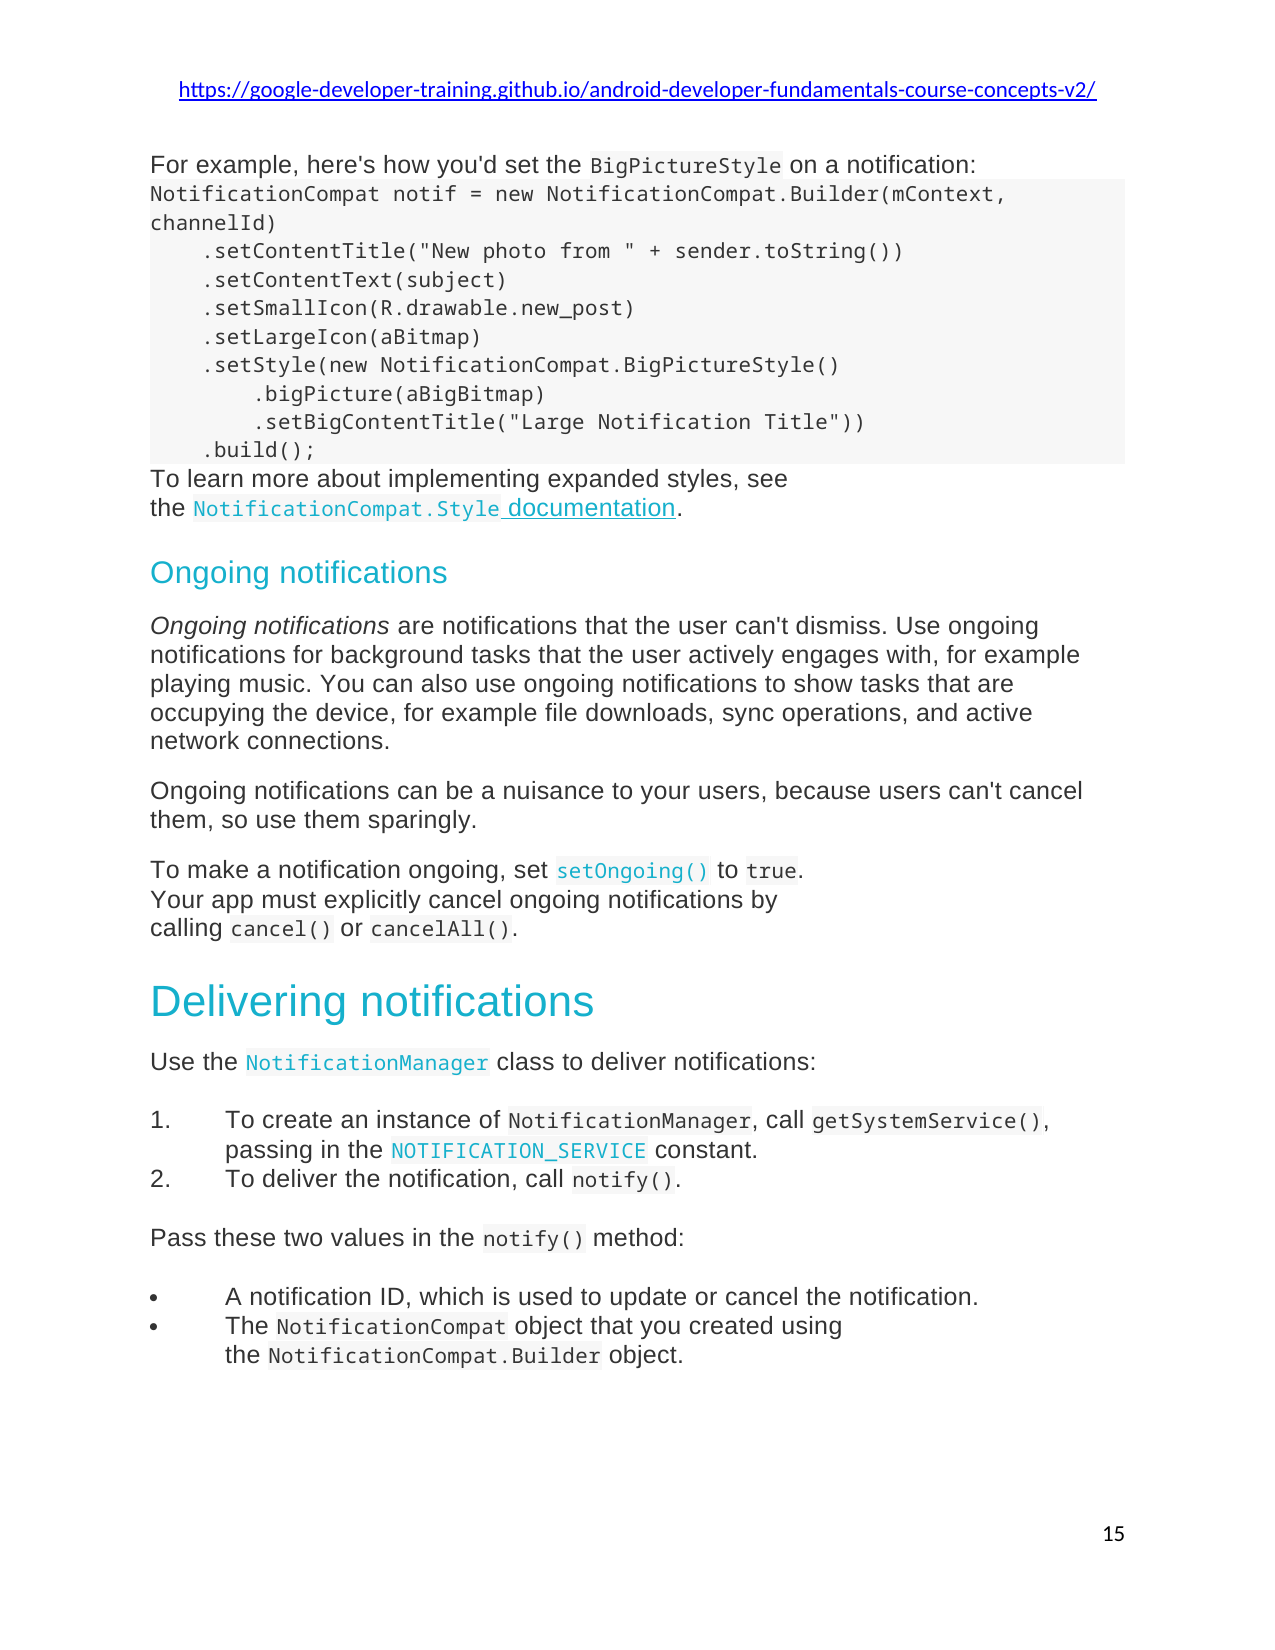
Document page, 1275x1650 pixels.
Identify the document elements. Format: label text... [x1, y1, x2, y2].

list A notification ID, which is used to update or cancel the notification. [150, 1282, 1125, 1311]
text Ongoing notifications can be a nuisance to your users, because users can't cancel them, so use them sparingly. [150, 776, 1125, 834]
text .setSmallIcon(R.drawable.new_post) [150, 293, 1125, 322]
text Ongoing notifications [150, 554, 1125, 590]
text .setBigContentTitle("Large Notification Title")) [150, 407, 1125, 436]
text Your app must explicitly cancel ongoing notifications by calling cancel() or cancelAll(). [150, 885, 1125, 943]
list To deliver the notification, call notify(). [150, 1164, 1125, 1194]
text To make a notification ongoing, set setOngoing() to true. [150, 855, 1125, 885]
text .setLargeIcon(aBitmap) [150, 322, 1125, 350]
text NotificationCompat notif = new NotificationCompat.Builder(mContext, channelId) [150, 179, 1125, 236]
list The NotificationCompat object that you created using the NotificationCompat.Builder object. [150, 1311, 1125, 1370]
list To create an instance of NotificationManager, call getSystemService(), passing in the NOTIFICATION_SERVICE constant. [150, 1105, 1125, 1164]
text Pass these two values in the notify() method: [150, 1223, 1125, 1253]
text .setStyle(new NotificationCompat.BigPictureStyle() [150, 350, 1125, 379]
text To learn more about implementing expanded styles, see the NotificationCompat.Style documentation. [150, 464, 1125, 522]
text For example, here's how you'd set the BigPictureStyle on a notification: [150, 150, 1125, 179]
text Delivering notifications [150, 975, 1125, 1025]
text .build(); [150, 436, 1125, 464]
text Use the NotificationManager class to deliver notifications: [150, 1046, 1125, 1076]
text .setContentTitle("New photo from " + sender.toString()) [150, 236, 1125, 265]
text Ongoing notifications are notifications that the user can't dismiss. Use ongoing notifications for background tasks that the user actively engages with, for example playing music. You can also use ongoing notifications to show tasks that are occupying the device, for example file downloads, sync operations, and active network connections. [150, 611, 1125, 755]
text .setContentText(subject) [150, 265, 1125, 293]
text .bigPicture(aBigBitmap) [150, 379, 1125, 407]
